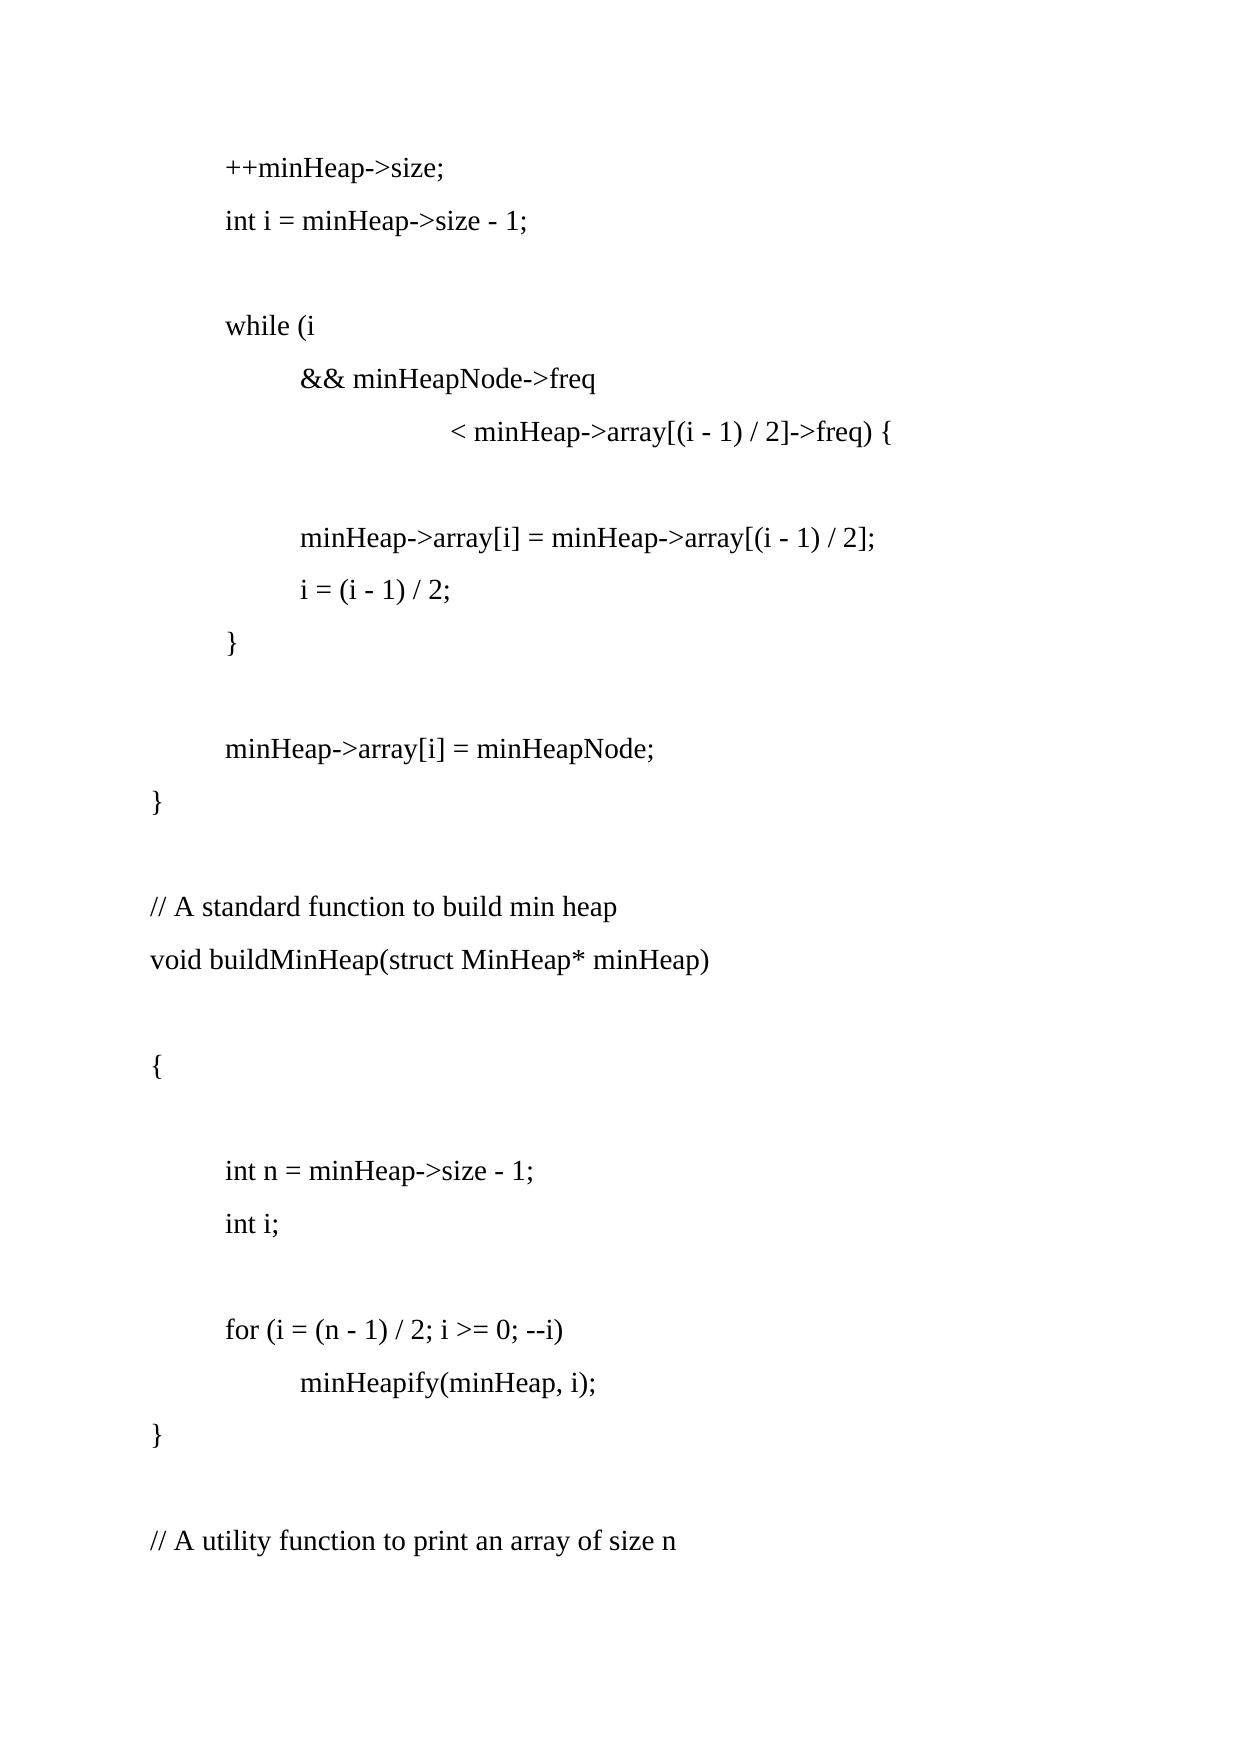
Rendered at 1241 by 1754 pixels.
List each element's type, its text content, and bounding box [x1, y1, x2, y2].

text // A utility function to print an array of size n [150, 1523, 1090, 1557]
text } [150, 625, 1090, 659]
text { [150, 1048, 1090, 1081]
text i = (i - 1) / 2; [150, 572, 1090, 606]
text } [150, 1417, 1090, 1451]
text ++minHeap->size; [150, 150, 1090, 183]
text int i = minHeap->size - 1; [150, 203, 1090, 236]
text void buildMinHeap(struct MinHeap* minHeap) [150, 942, 1090, 976]
text && minHeapNode->freq [150, 361, 1090, 395]
text minHeap->array[i] = minHeapNode; [150, 731, 1090, 764]
text int i; [150, 1206, 1090, 1240]
text while (i [150, 308, 1090, 342]
text minHeapify(minHeap, i); [150, 1365, 1090, 1398]
text minHeap->array[i] = minHeap->array[(i - 1) / 2]; [150, 520, 1090, 553]
text // A standard function to build min heap [150, 889, 1090, 923]
text int n = minHeap->size - 1; [150, 1153, 1090, 1187]
text for (i = (n - 1) / 2; i >= 0; --i) [150, 1312, 1090, 1345]
text } [150, 784, 1090, 817]
text < minHeap->array[(i - 1) / 2]->freq) { [150, 414, 1090, 448]
